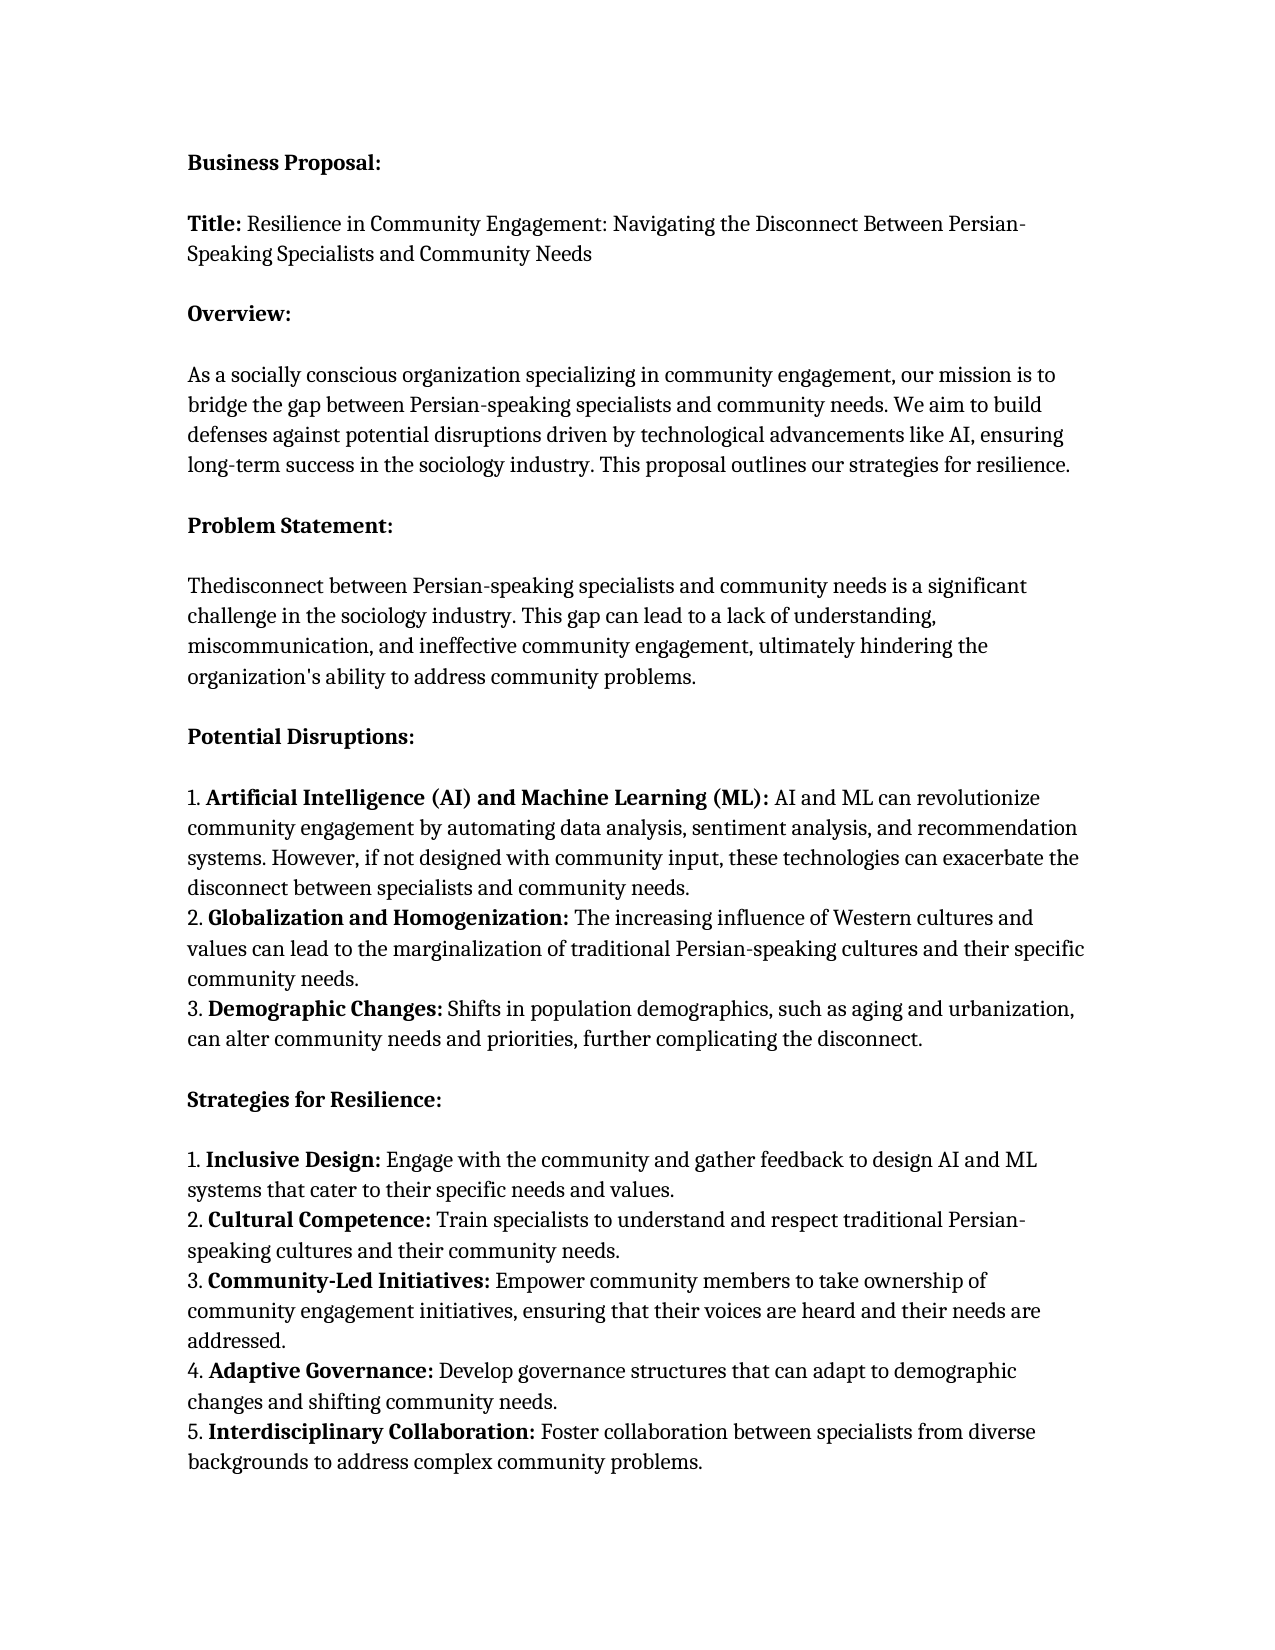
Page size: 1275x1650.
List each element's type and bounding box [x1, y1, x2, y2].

text [187, 150, 1087, 1475]
